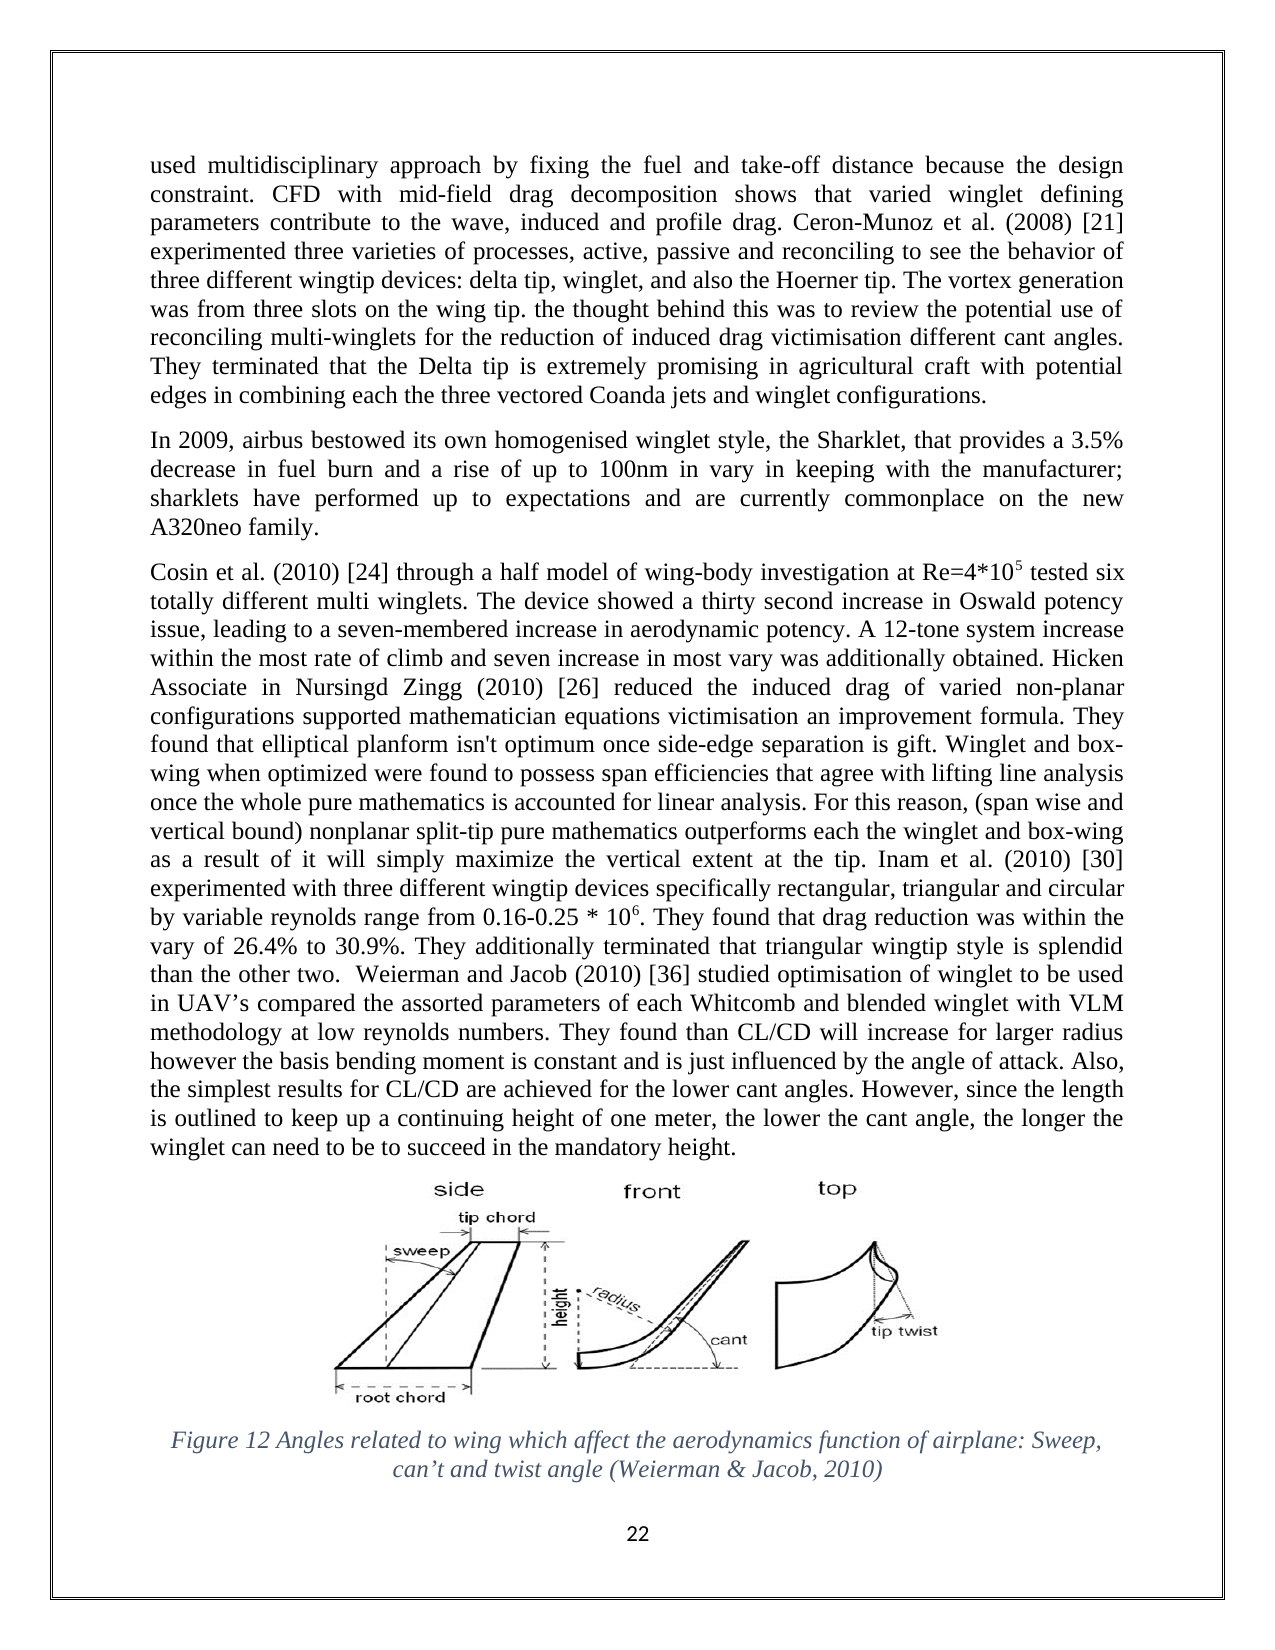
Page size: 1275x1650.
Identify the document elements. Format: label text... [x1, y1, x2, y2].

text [150, 150, 1125, 409]
text Cosin et al. (2010) [24] through a half model of wing-body investigation at Re=4*105 tested six totally different multi winglets. The device showed a thirty second increase in Oswald potency issue, leading to a seven-membered increase in aerodynamic potency. A 12-tone system increase within the most rate of climb and seven increase in most vary was additionally obtained. Hicken Associate in Nursingd Zingg (2010) [26] reduced the induced drag of varied non-planar configurations supported mathematician equations victimisation an improvement formula. They found that elliptical planform isn't optimum once side-edge separation is gift. Winglet and box-wing when optimized were found to possess span efficiencies that agree with lifting line analysis once the whole pure mathematics is accounted for linear analysis. For this reason, (span wise and vertical bound) nonplanar split-tip pure mathematics outperforms each the winglet and box-wing as a result of it will simply maximize the vertical extent at the tip. Inam et al. (2010) [30] experimented with three different wingtip devices specifically rectangular, triangular and circular by variable reynolds range from 0.16-0.25 * 106. They found that drag reduction was within the vary of 26.4% to 30.9%. They additionally terminated that triangular wingtip style is splendid than the other two. Weierman and Jacob (2010) [36] studied optimisation of winglet to be used in UAV’s compared the assorted parameters of each Whitcomb and blended winglet with VLM methodology at low reynolds numbers. They found than CL/CD will increase for larger radius however the basis bending moment is constant and is just influenced by the angle of attack. Also, the simplest results for CL/CD are achieved for the lower cant angles. However, since the length is outlined to keep up a continuing height of one meter, the lower the cant angle, the longer the winglet can need to be to succeed in the mandatory height. [150, 557, 1125, 1161]
text Figure 12 Angles related to wing which affect the aerodynamics function of airplane: Sweep, can’t and twist angle (Weierman & Jacob, 2010) [150, 1426, 1125, 1483]
text In 2009, airbus bestowed its own homogenised winglet style, the Sharklet, that provides a 3.5% decrease in fuel burn and a rise of up to 100nm in vary in keeping with the manufacturer; sharklets have performed up to expectations and are currently commonplace on the new A320neo family. [150, 425, 1125, 540]
picture [327, 1177, 948, 1409]
